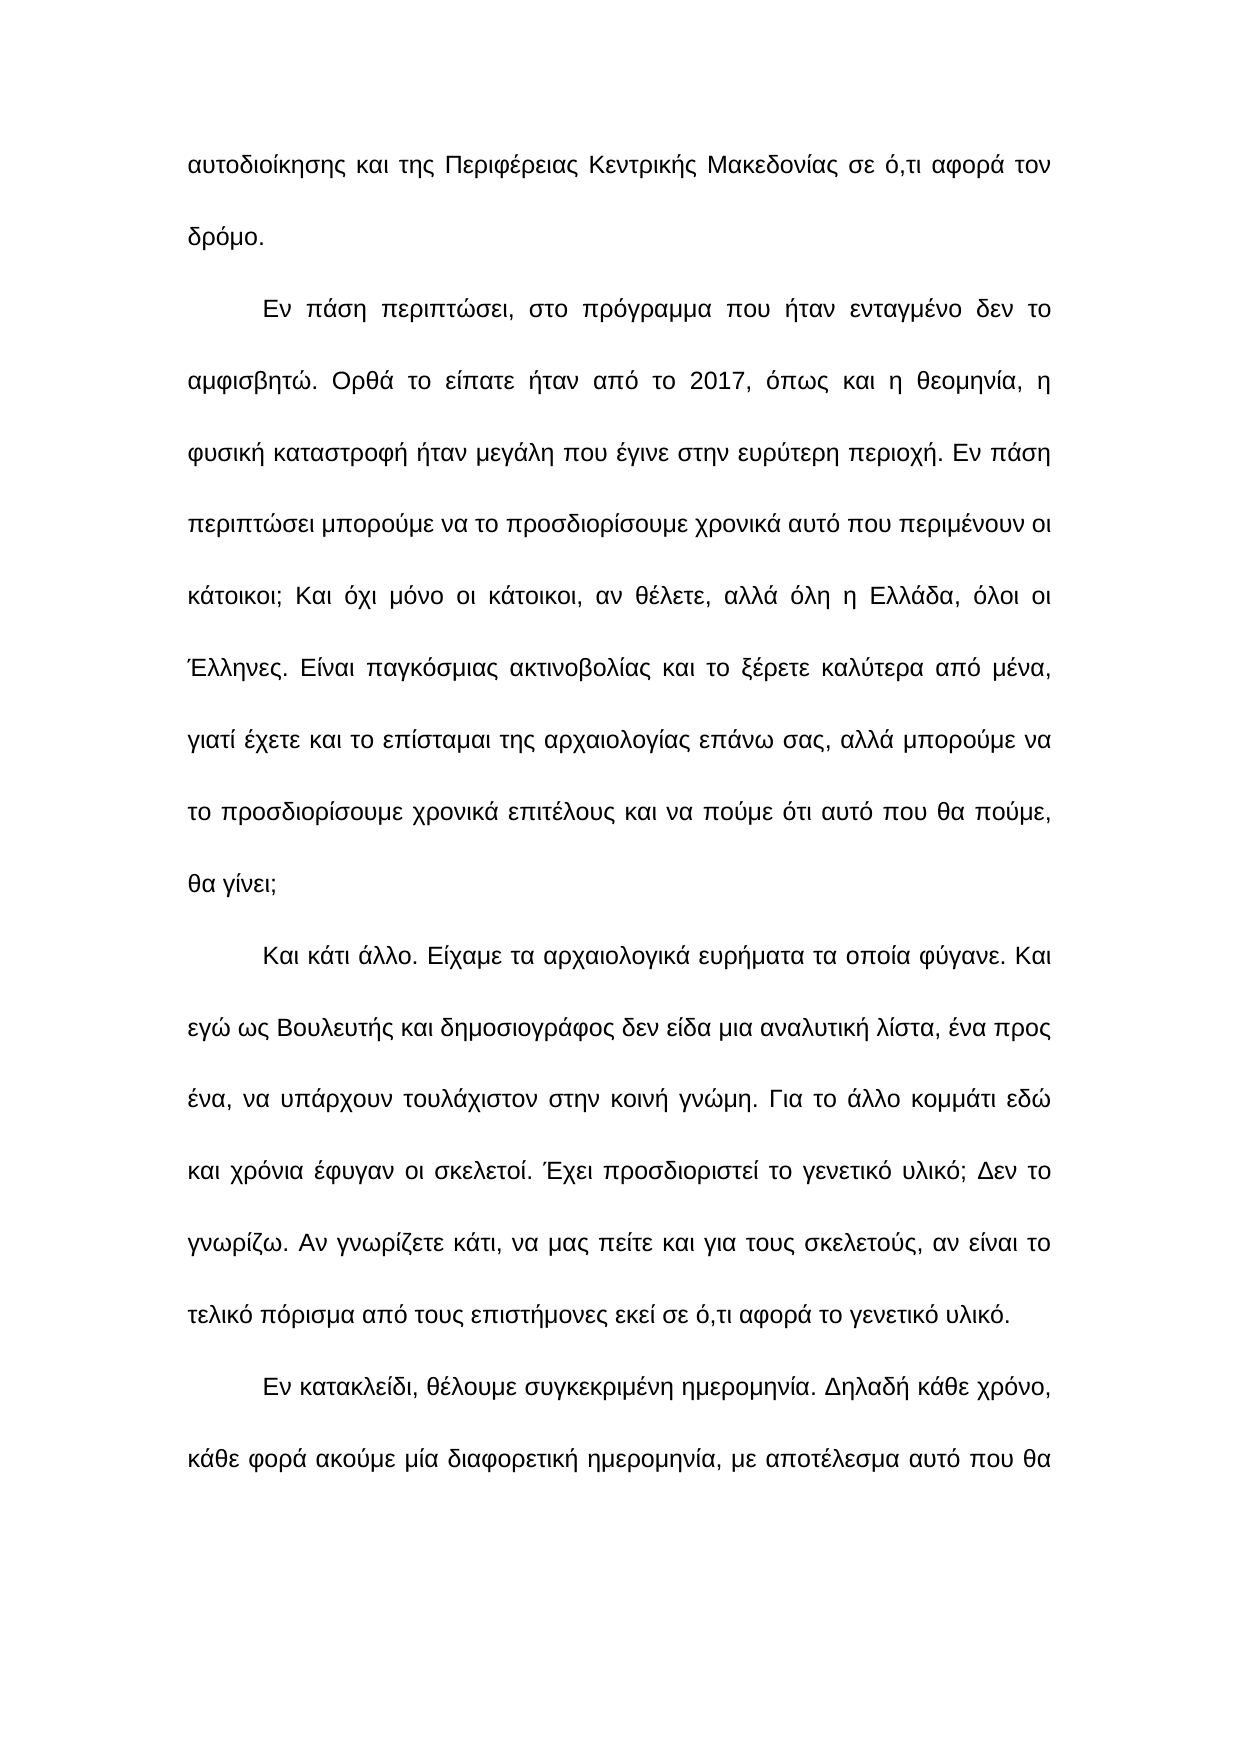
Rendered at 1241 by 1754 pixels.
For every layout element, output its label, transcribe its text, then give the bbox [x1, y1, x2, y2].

text Εν πάση περιπτώσει, στο πρόγραμμα που ήταν ενταγμένο δεν το αμφισβητώ. Ορθά το είπατε ήταν από το 2017, όπως και η θεομηνία, η φυσική καταστροφή ήταν μεγάλη που έγινε στην ευρύτερη περιοχή. Εν πάση περιπτώσει μπορούμε να το προσδιορίσουμε χρονικά αυτό που περιμένουν οι κάτοικοι; Και όχι μόνο οι κάτοικοι, αν θέλετε, αλλά όλη η Ελλάδα, όλοι οι Έλληνες. Είναι παγκόσμιας ακτινοβολίας και το ξέρετε καλύτερα από μένα, γιατί έχετε και το επίσταμαι της αρχαιολογίας επάνω σας, αλλά μπορούμε να το προσδιορίσουμε χρονικά επιτέλους και να πούμε ότι αυτό που θα πούμε, θα γίνει; [187, 294, 1053, 897]
text Και κάτι άλλο. Είχαμε τα αρχαιολογικά ευρήματα τα οποία φύγανε. Και εγώ ως Βουλευτής και δημοσιογράφος δεν είδα μια αναλυτική λίστα, ένα προς ένα, να υπάρχουν τουλάχιστον στην κοινή γνώμη. Για το άλλο κομμάτι εδώ και χρόνια έφυγαν οι σκελετοί. Έχει προσδιοριστεί το γενετικό υλικό; Δεν το γνωρίζω. Αν γνωρίζετε κάτι, να μας πείτε και για τους σκελετούς, αν είναι το τελικό πόρισμα από τους επιστήμονες εκεί σε ό,τι αφορά το γενετικό υλικό. [187, 941, 1053, 1329]
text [187, 150, 1053, 251]
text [187, 1372, 1053, 1472]
